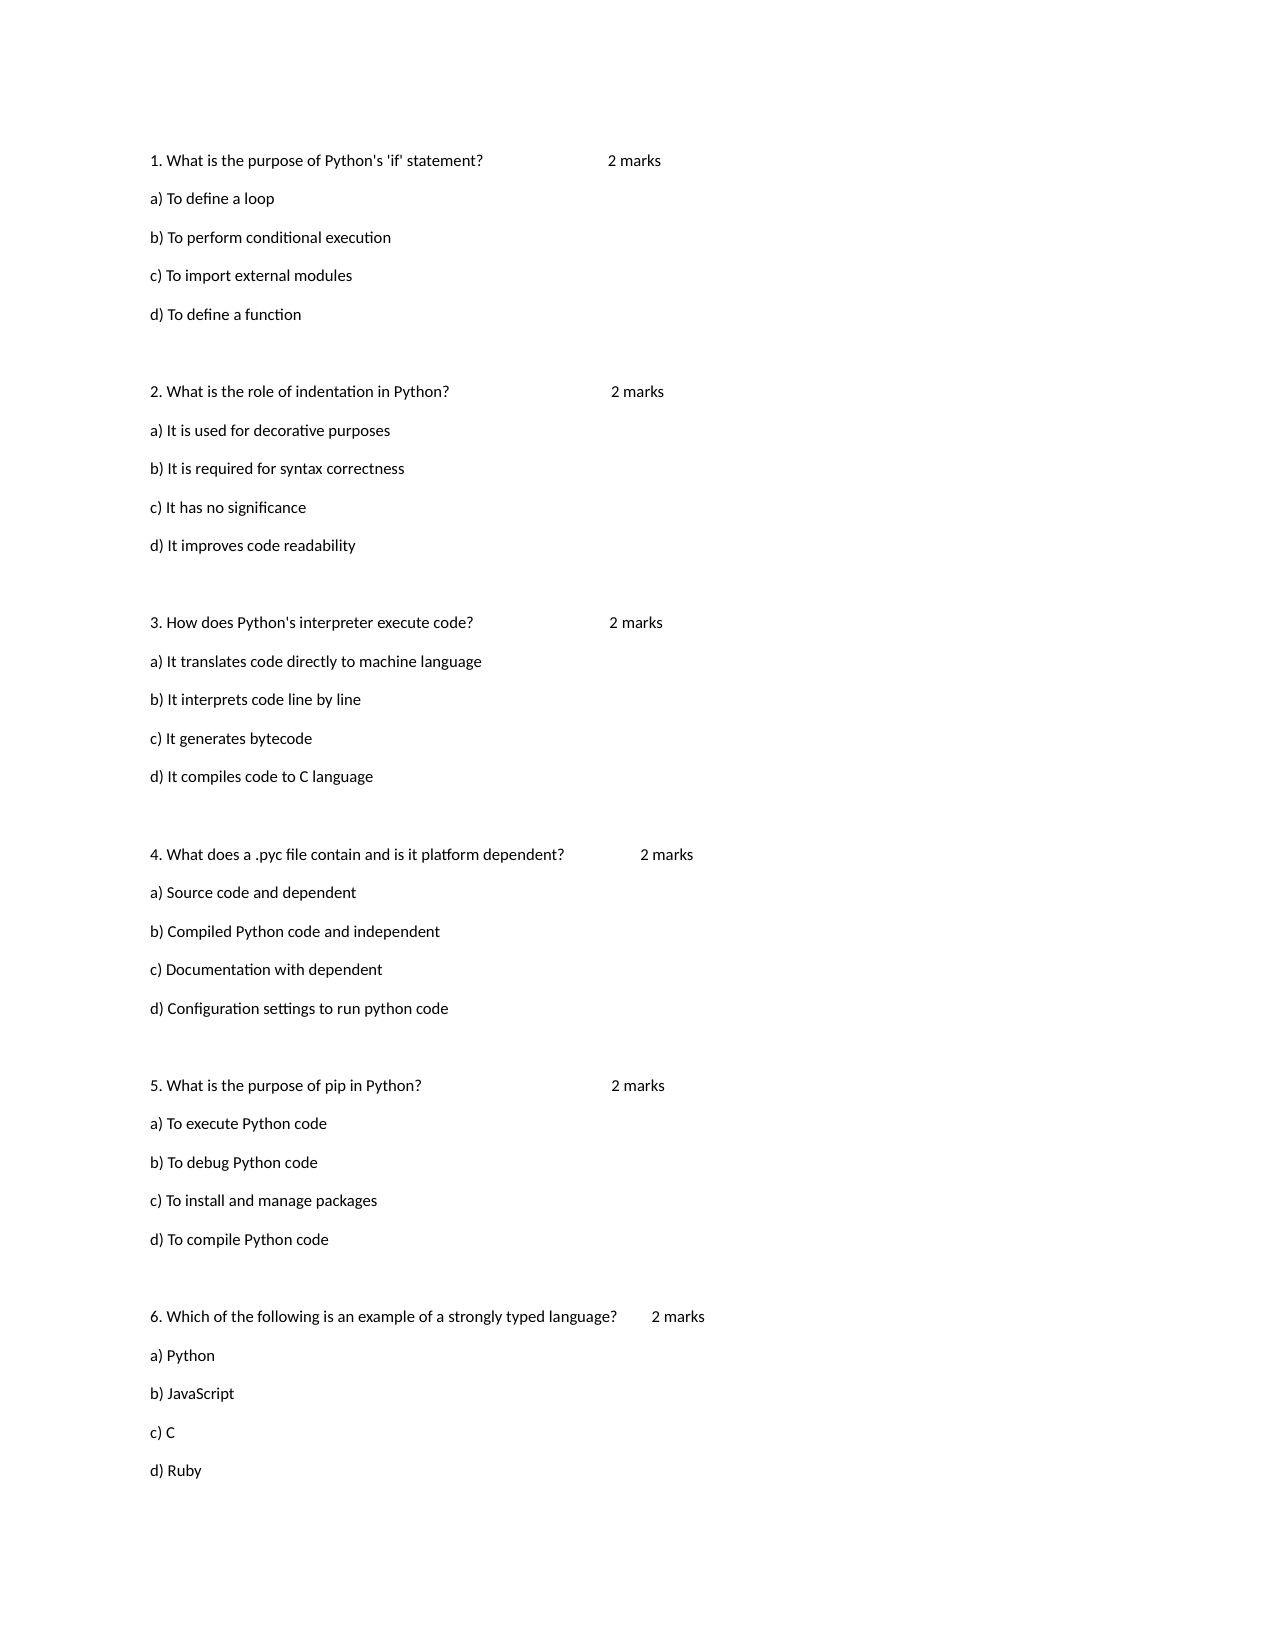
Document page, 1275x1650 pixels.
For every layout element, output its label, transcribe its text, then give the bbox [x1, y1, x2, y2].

text b) Compiled Python code and independent [150, 921, 1125, 941]
text a) Source code and dependent [150, 882, 1125, 903]
text b) It is required for syntax correctness [150, 458, 1125, 479]
text b) JavaScript [150, 1383, 1125, 1404]
text 1. What is the purpose of Python's 'if' statement? 2 marks [150, 150, 1125, 170]
text a) To define a loop [150, 188, 1125, 209]
text d) To define a function [150, 304, 1125, 324]
text a) It is used for decorative purposes [150, 420, 1125, 440]
text c) It has no significance [150, 497, 1125, 517]
text b) To debug Python code [150, 1152, 1125, 1172]
text 4. What does a .pyc file contain and is it platform dependent? 2 marks [150, 844, 1125, 864]
text c) To import external modules [150, 266, 1125, 286]
text d) It compiles code to C language [150, 767, 1125, 787]
text 2. What is the role of indentation in Python? 2 marks [150, 381, 1125, 402]
text c) C [150, 1422, 1125, 1442]
text d) Ruby [150, 1460, 1125, 1481]
text b) It interprets code line by line [150, 689, 1125, 710]
text a) It translates code directly to machine language [150, 651, 1125, 671]
text d) It improves code readability [150, 535, 1125, 556]
text 3. How does Python's interpreter execute code? 2 marks [150, 612, 1125, 633]
text d) To compile Python code [150, 1229, 1125, 1249]
text a) To execute Python code [150, 1113, 1125, 1134]
text 6. Which of the following is an example of a strongly typed language? 2 marks [150, 1306, 1125, 1327]
text a) Python [150, 1345, 1125, 1365]
text d) Configuration settings to run python code [150, 998, 1125, 1018]
text c) To install and manage packages [150, 1191, 1125, 1211]
text 5. What is the purpose of pip in Python? 2 marks [150, 1075, 1125, 1095]
text c) Documentation with dependent [150, 959, 1125, 980]
text b) To perform conditional execution [150, 227, 1125, 247]
text c) It generates bytecode [150, 728, 1125, 748]
